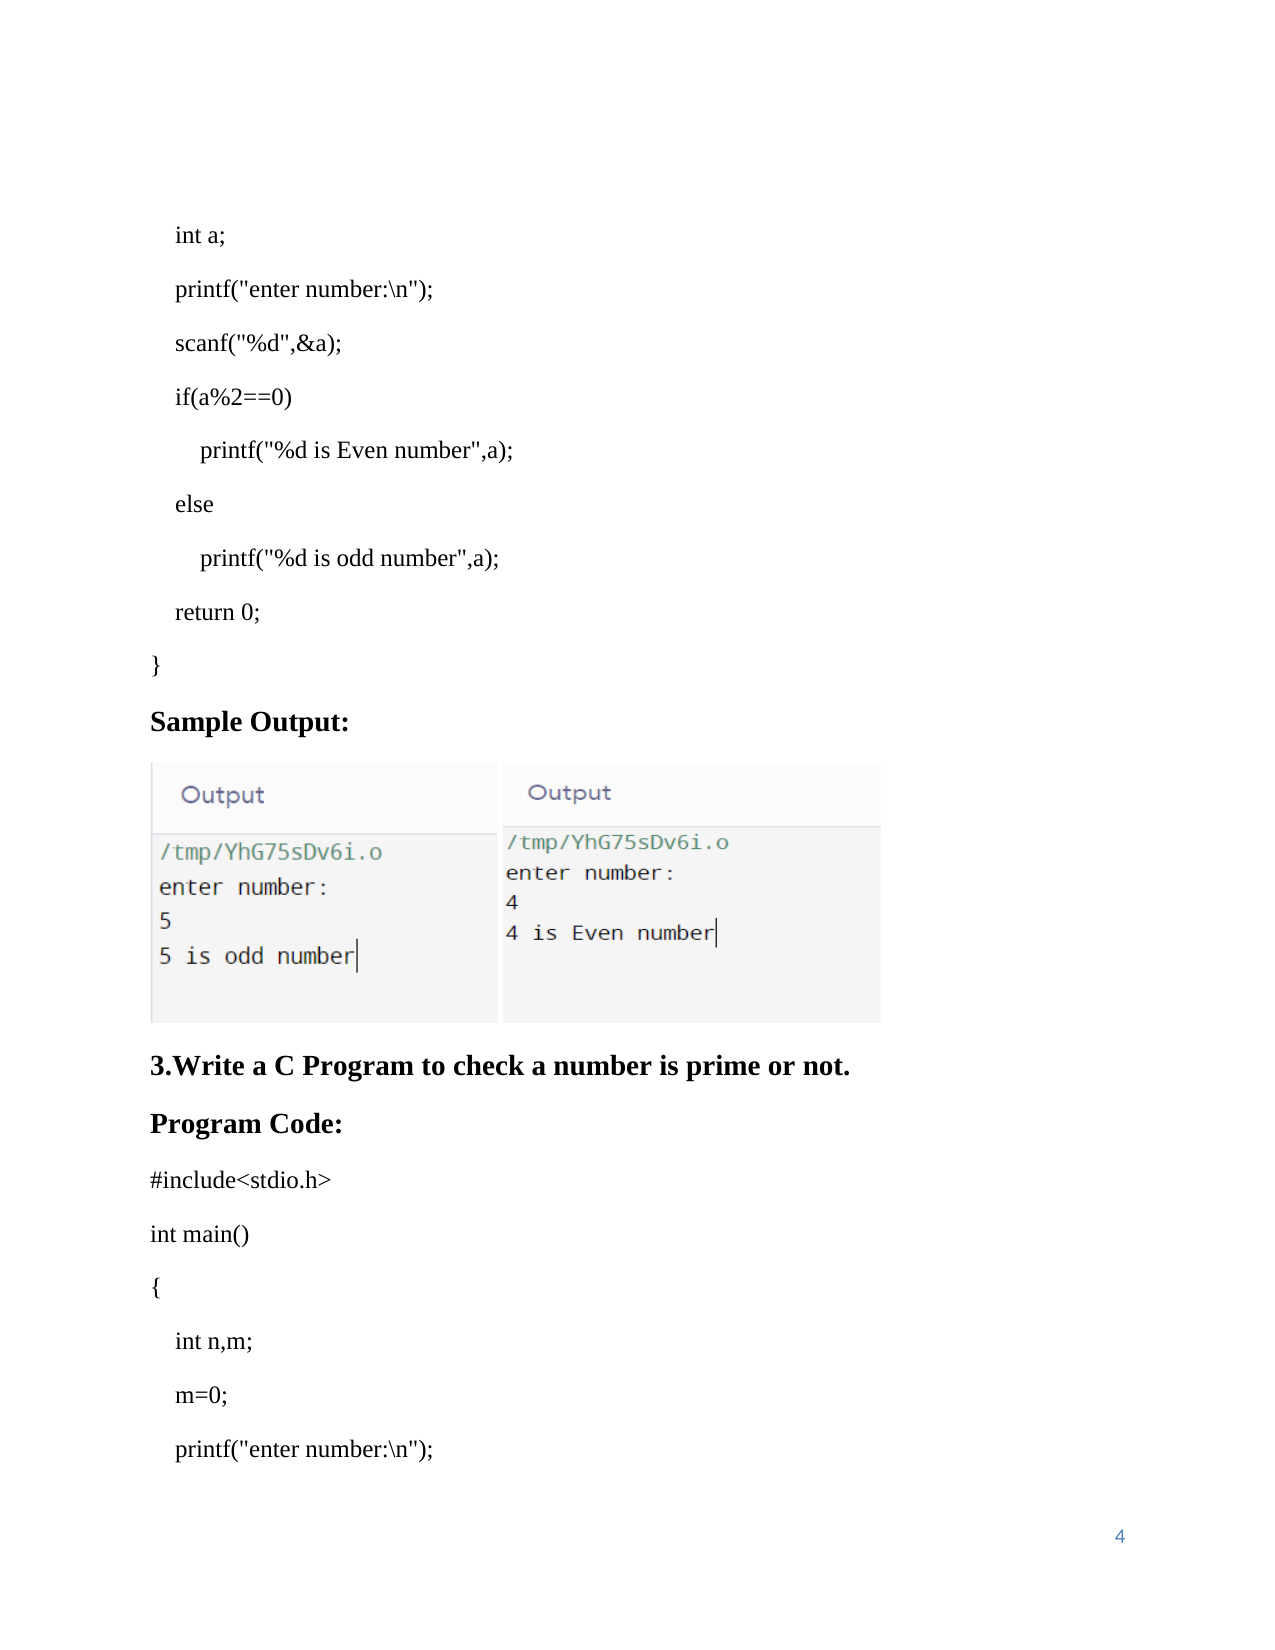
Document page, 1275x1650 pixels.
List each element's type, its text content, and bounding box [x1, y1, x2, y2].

picture [503, 765, 881, 1023]
text scanf("%d",&a); [150, 328, 1125, 357]
text m=0; [150, 1380, 1125, 1409]
text printf("%d is odd number",a); [150, 543, 1125, 572]
text { [150, 1272, 1125, 1301]
picture [150, 762, 498, 1023]
text printf("%d is Even number",a); [150, 436, 1125, 464]
text int main() [150, 1219, 1125, 1247]
text Sample Output: [150, 704, 1125, 738]
text return 0; [150, 597, 1125, 626]
text } [150, 651, 1125, 679]
text printf("enter number:\n"); [150, 1434, 1125, 1462]
text else [150, 489, 1125, 518]
text int a; [150, 221, 1125, 249]
text printf("enter number:\n"); [150, 274, 1125, 303]
text #include<stdio.h> [150, 1165, 1125, 1194]
text 3.Write a C Program to check a number is prime or not. [150, 1048, 1125, 1081]
text Program Code: [150, 1106, 1125, 1140]
text int n,m; [150, 1326, 1125, 1355]
text if(a%2==0) [150, 382, 1125, 411]
